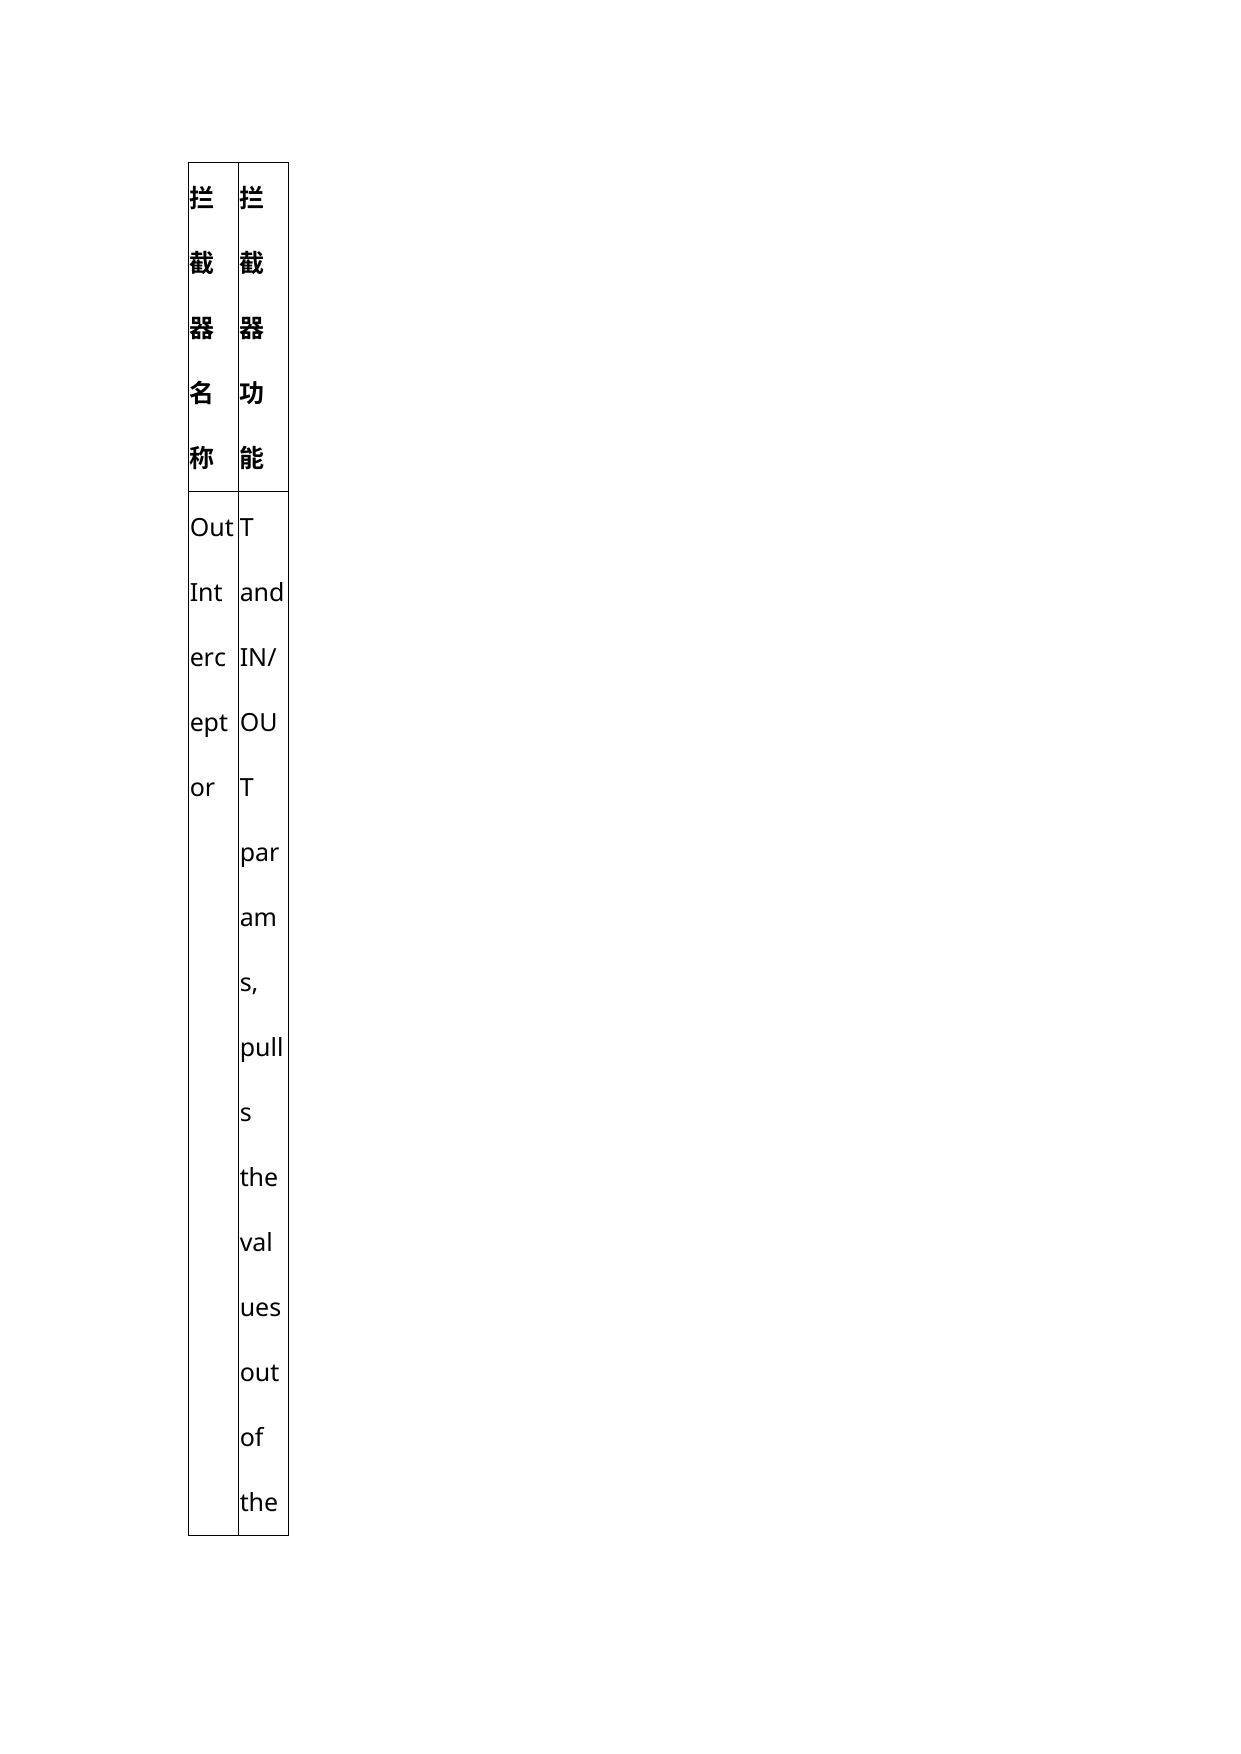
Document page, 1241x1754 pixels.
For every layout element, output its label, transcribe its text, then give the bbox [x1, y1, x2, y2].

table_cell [239, 492, 288, 1535]
table_cell HolderOutInterceptor [189, 492, 238, 1535]
table_header 拦截器名称 [189, 163, 238, 491]
table_header 拦截器功能 [239, 163, 288, 491]
